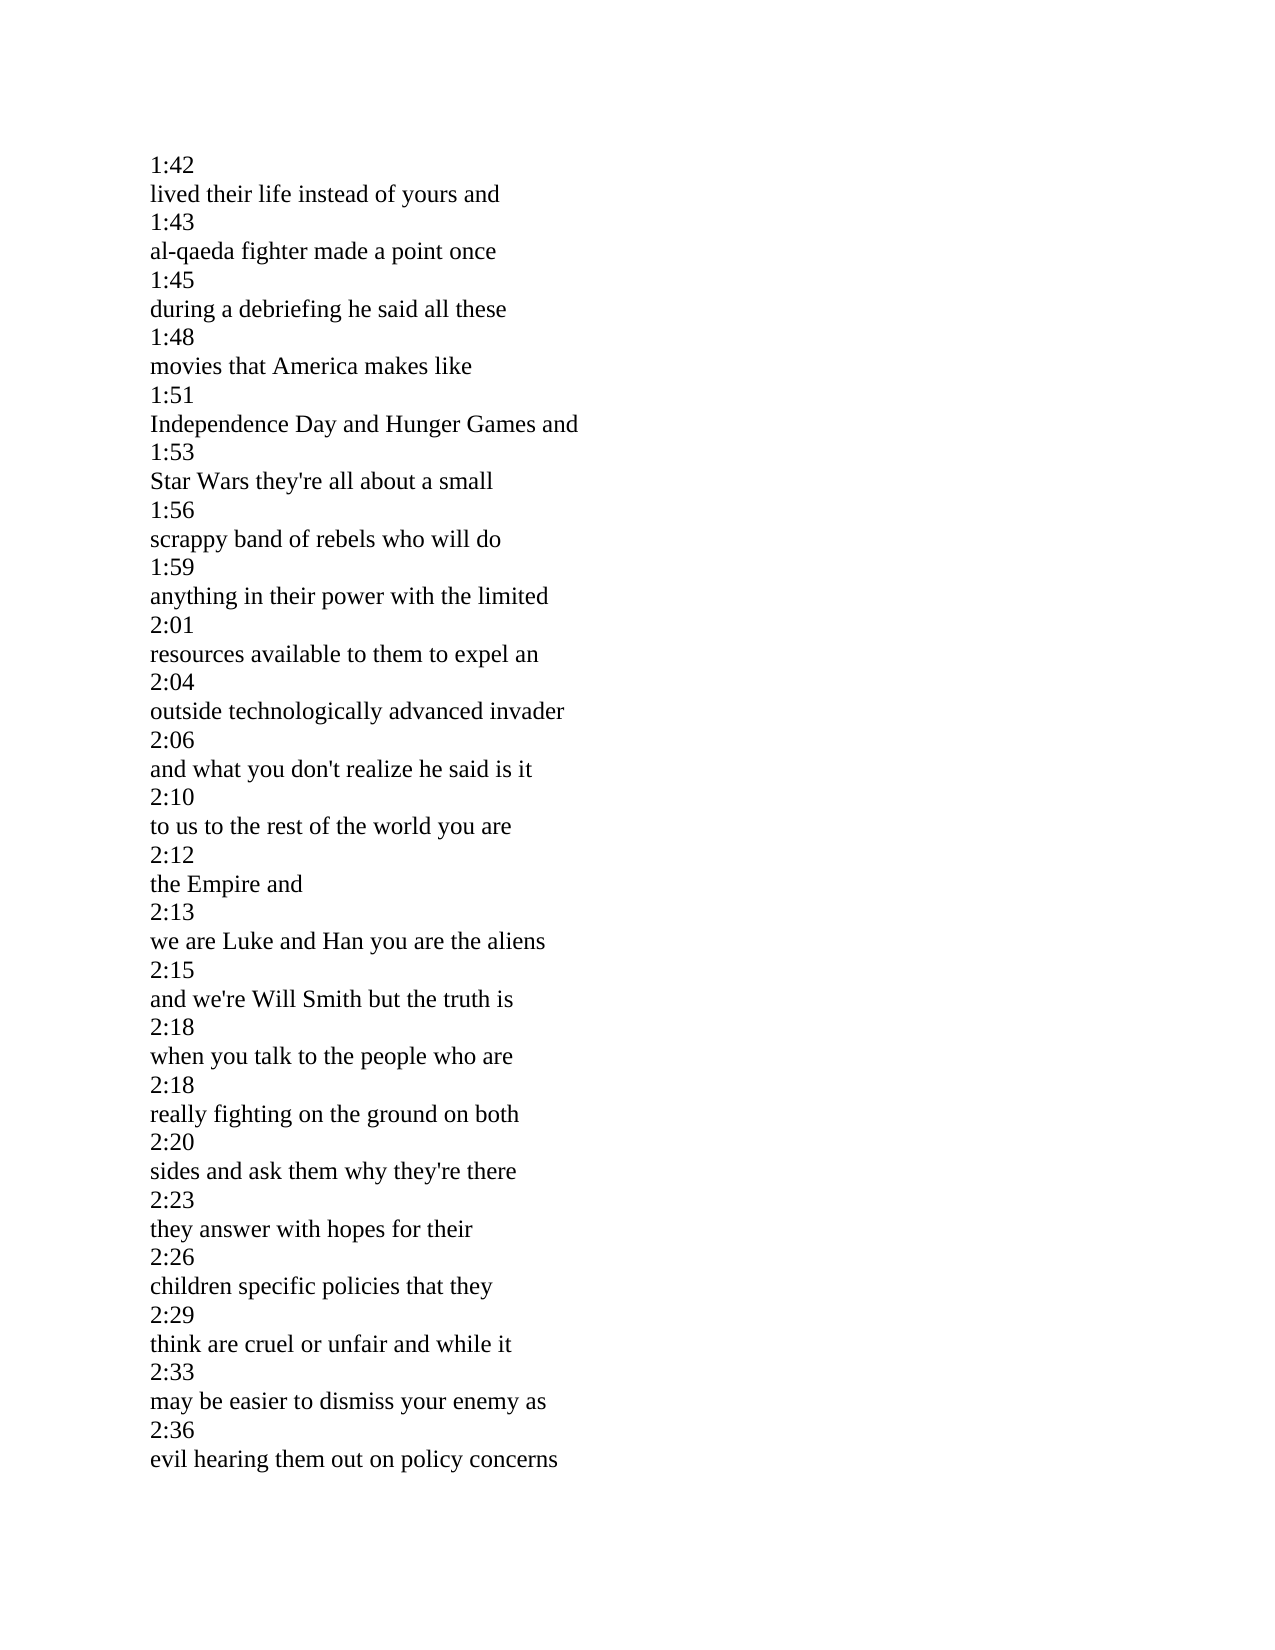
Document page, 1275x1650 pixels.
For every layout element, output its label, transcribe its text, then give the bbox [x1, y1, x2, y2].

text 2:12 [150, 840, 1125, 869]
text scrappy band of rebels who will do [150, 524, 1125, 552]
text 2:13 [150, 897, 1125, 926]
text 2:10 [150, 782, 1125, 811]
text 1:51 [150, 380, 1125, 409]
text 1:43 [150, 207, 1125, 236]
text 2:04 [150, 667, 1125, 696]
text 2:23 [150, 1185, 1125, 1214]
text 2:18 [150, 1012, 1125, 1041]
text may be easier to dismiss your enemy as [150, 1386, 1125, 1415]
text children specific policies that they [150, 1271, 1125, 1300]
text 2:18 [150, 1070, 1125, 1099]
text Star Wars they're all about a small [150, 466, 1125, 495]
text and we're Will Smith but the truth is [150, 984, 1125, 1012]
text 1:59 [150, 552, 1125, 581]
text when you talk to the people who are [150, 1041, 1125, 1070]
text to us to the rest of the world you are [150, 811, 1125, 840]
text really fighting on the ground on both [150, 1099, 1125, 1127]
text resources available to them to expel an [150, 639, 1125, 667]
text outside technologically advanced invader [150, 696, 1125, 725]
text al-qaeda fighter made a point once [150, 236, 1125, 265]
text anything in their power with the limited [150, 581, 1125, 610]
text 1:45 [150, 265, 1125, 294]
text 2:33 [150, 1357, 1125, 1386]
text and what you don't realize he said is it [150, 754, 1125, 782]
text the Empire and [150, 869, 1125, 897]
text 1:53 [150, 437, 1125, 466]
text they answer with hopes for their [150, 1214, 1125, 1242]
text sides and ask them why they're there [150, 1156, 1125, 1185]
text think are cruel or unfair and while it [150, 1329, 1125, 1357]
text evil hearing them out on policy concerns [150, 1444, 1125, 1472]
text 2:26 [150, 1242, 1125, 1271]
text during a debriefing he said all these [150, 294, 1125, 322]
text 2:29 [150, 1300, 1125, 1329]
text 1:42 [150, 150, 1125, 179]
text 2:15 [150, 955, 1125, 984]
text movies that America makes like [150, 351, 1125, 380]
text 1:48 [150, 322, 1125, 351]
text 2:06 [150, 725, 1125, 754]
text lived their life instead of yours and [150, 179, 1125, 207]
text 1:56 [150, 495, 1125, 524]
text 2:01 [150, 610, 1125, 639]
text 2:36 [150, 1415, 1125, 1444]
text 2:20 [150, 1127, 1125, 1156]
text we are Luke and Han you are the aliens [150, 926, 1125, 955]
text Independence Day and Hunger Games and [150, 409, 1125, 437]
